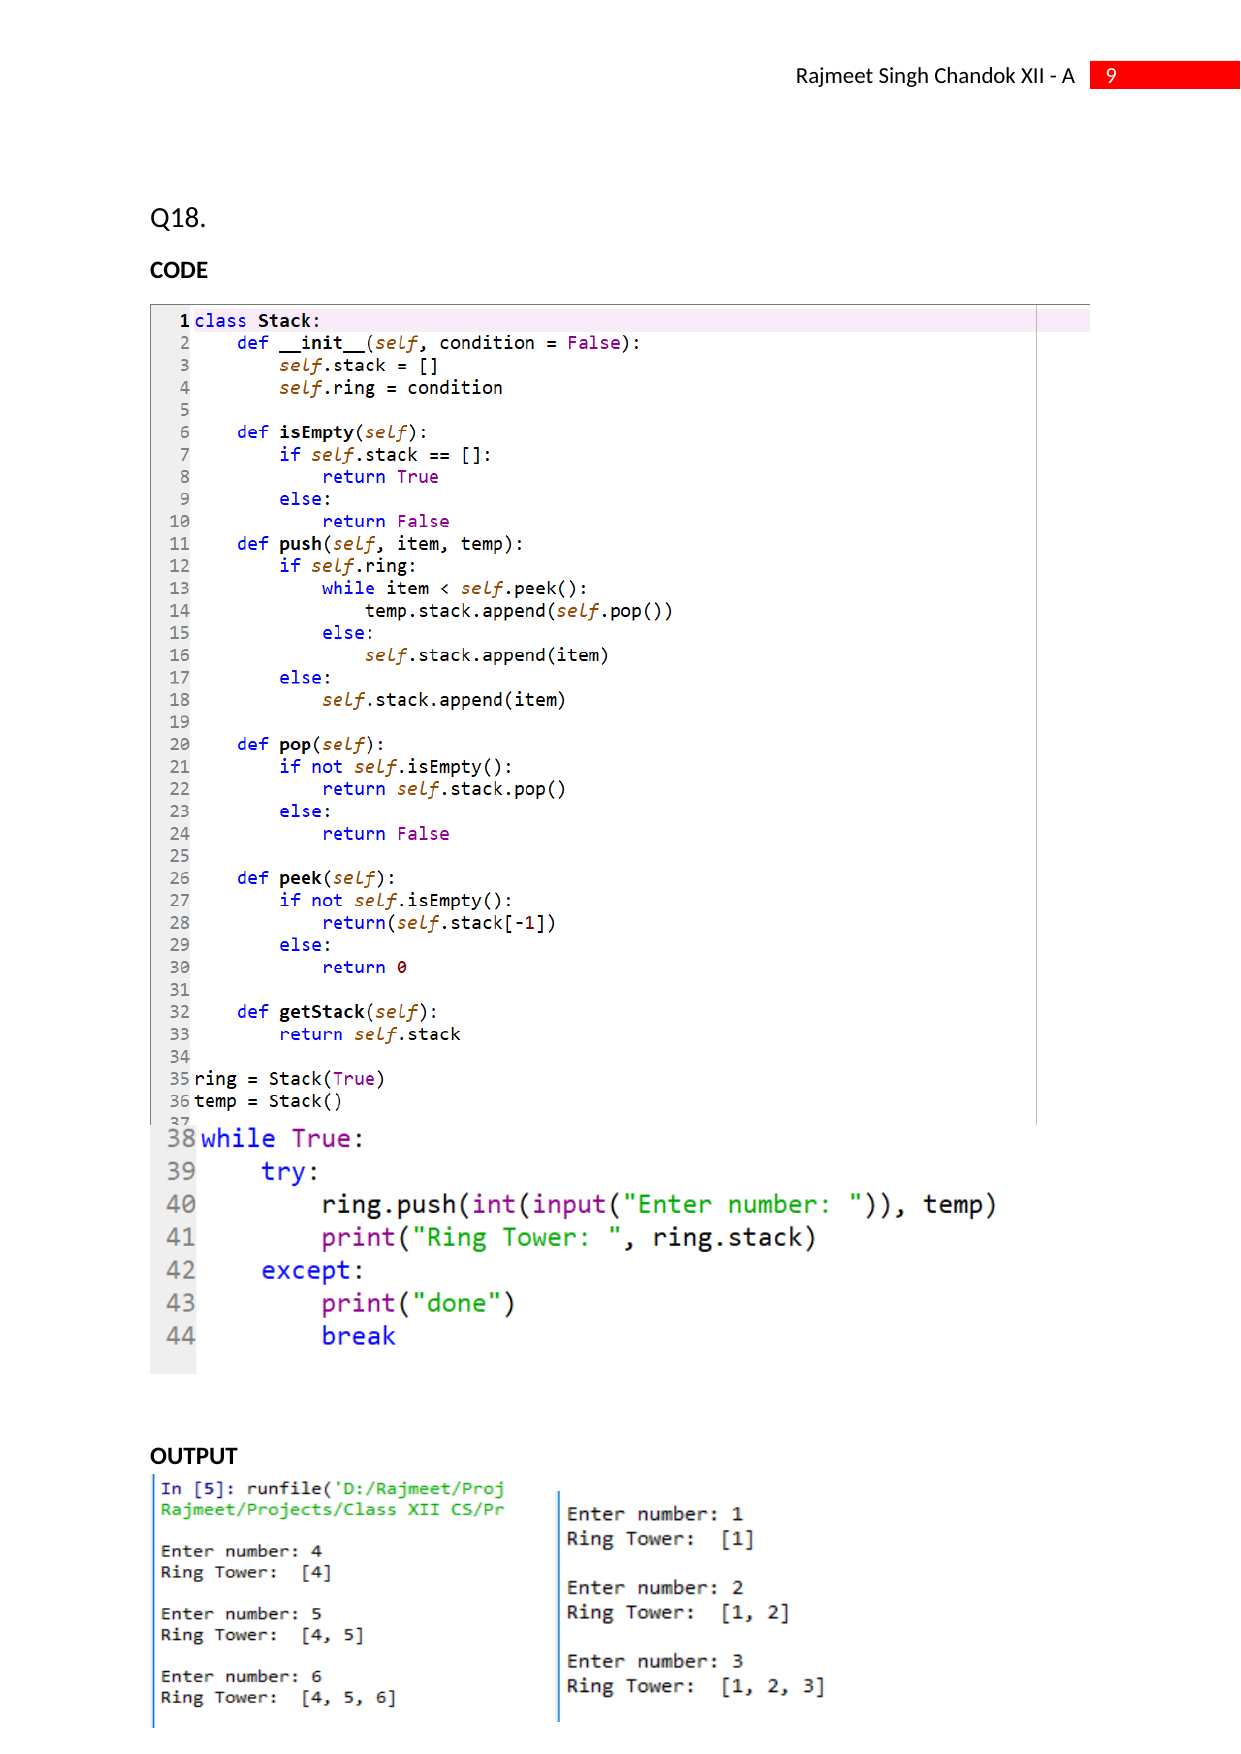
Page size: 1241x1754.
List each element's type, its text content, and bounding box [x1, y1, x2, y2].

picture [150, 1474, 505, 1728]
text Q18. [150, 199, 1090, 235]
text CODE [150, 255, 1090, 285]
picture [150, 304, 1091, 1374]
text OUTPUT [150, 1440, 1090, 1471]
picture [555, 1491, 937, 1722]
